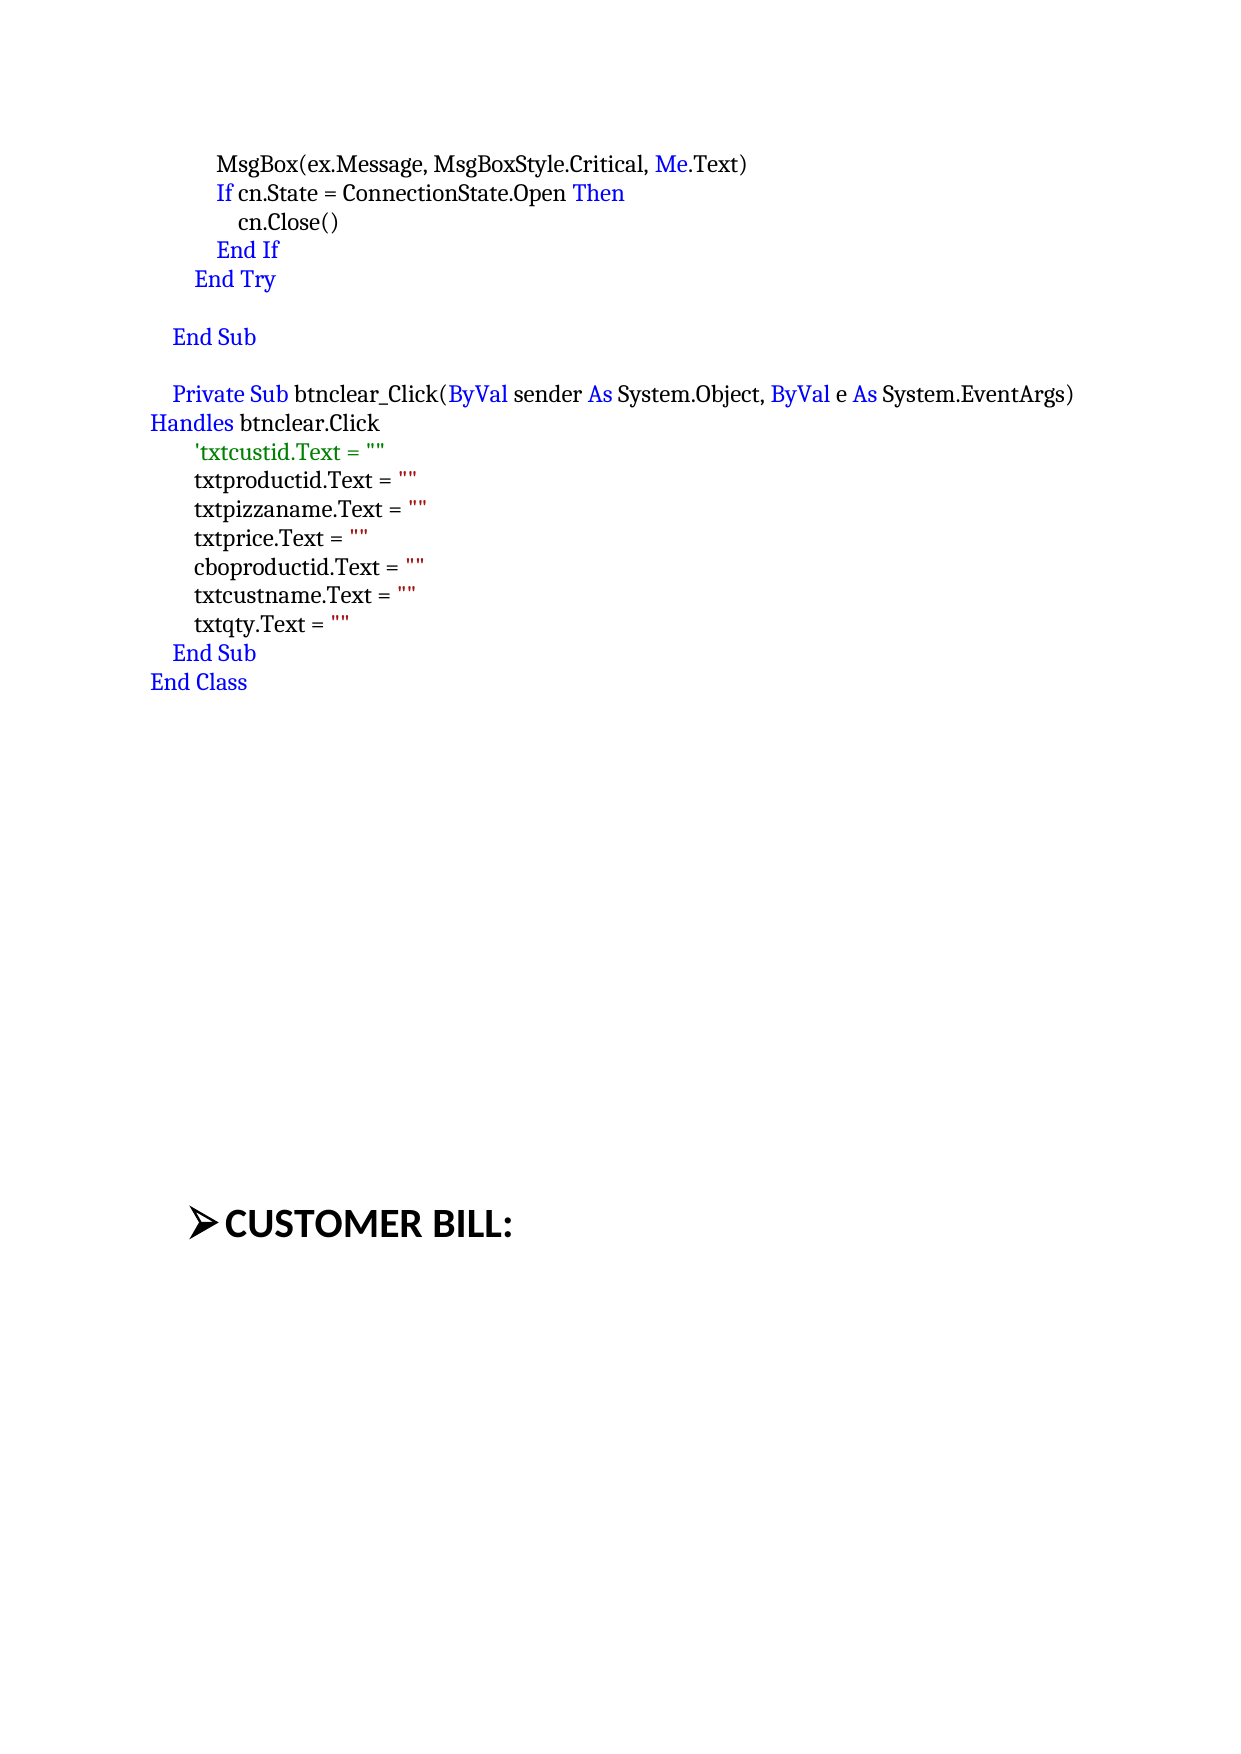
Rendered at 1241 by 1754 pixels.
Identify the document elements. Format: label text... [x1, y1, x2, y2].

text cn.Close() [150, 207, 1090, 236]
text txtprice.Text = "" [150, 524, 1090, 552]
text If cn.State = ConnectionState.Open Then [150, 179, 1090, 207]
text txtcustname.Text = "" [150, 581, 1090, 610]
text txtqty.Text = "" [150, 610, 1090, 639]
list CUSTOMER BILL: [187, 1197, 1090, 1248]
text End Try [150, 265, 1090, 294]
text End Sub [150, 322, 1090, 351]
text cboproductid.Text = "" [150, 552, 1090, 581]
text Private Sub btnclear_Click(ByVal sender As System.Object, ByVal e As System.EventArgs) Handles btnclear.Click [150, 380, 1090, 437]
text 'txtcustid.Text = "" [150, 437, 1090, 466]
text End If [150, 236, 1090, 265]
text txtpizzaname.Text = "" [150, 495, 1090, 524]
text txtproductid.Text = "" [150, 466, 1090, 495]
text End Sub [150, 639, 1090, 667]
text End Class [150, 667, 1090, 696]
text MsgBox(ex.Message, MsgBoxStyle.Critical, Me.Text) [150, 150, 1090, 179]
